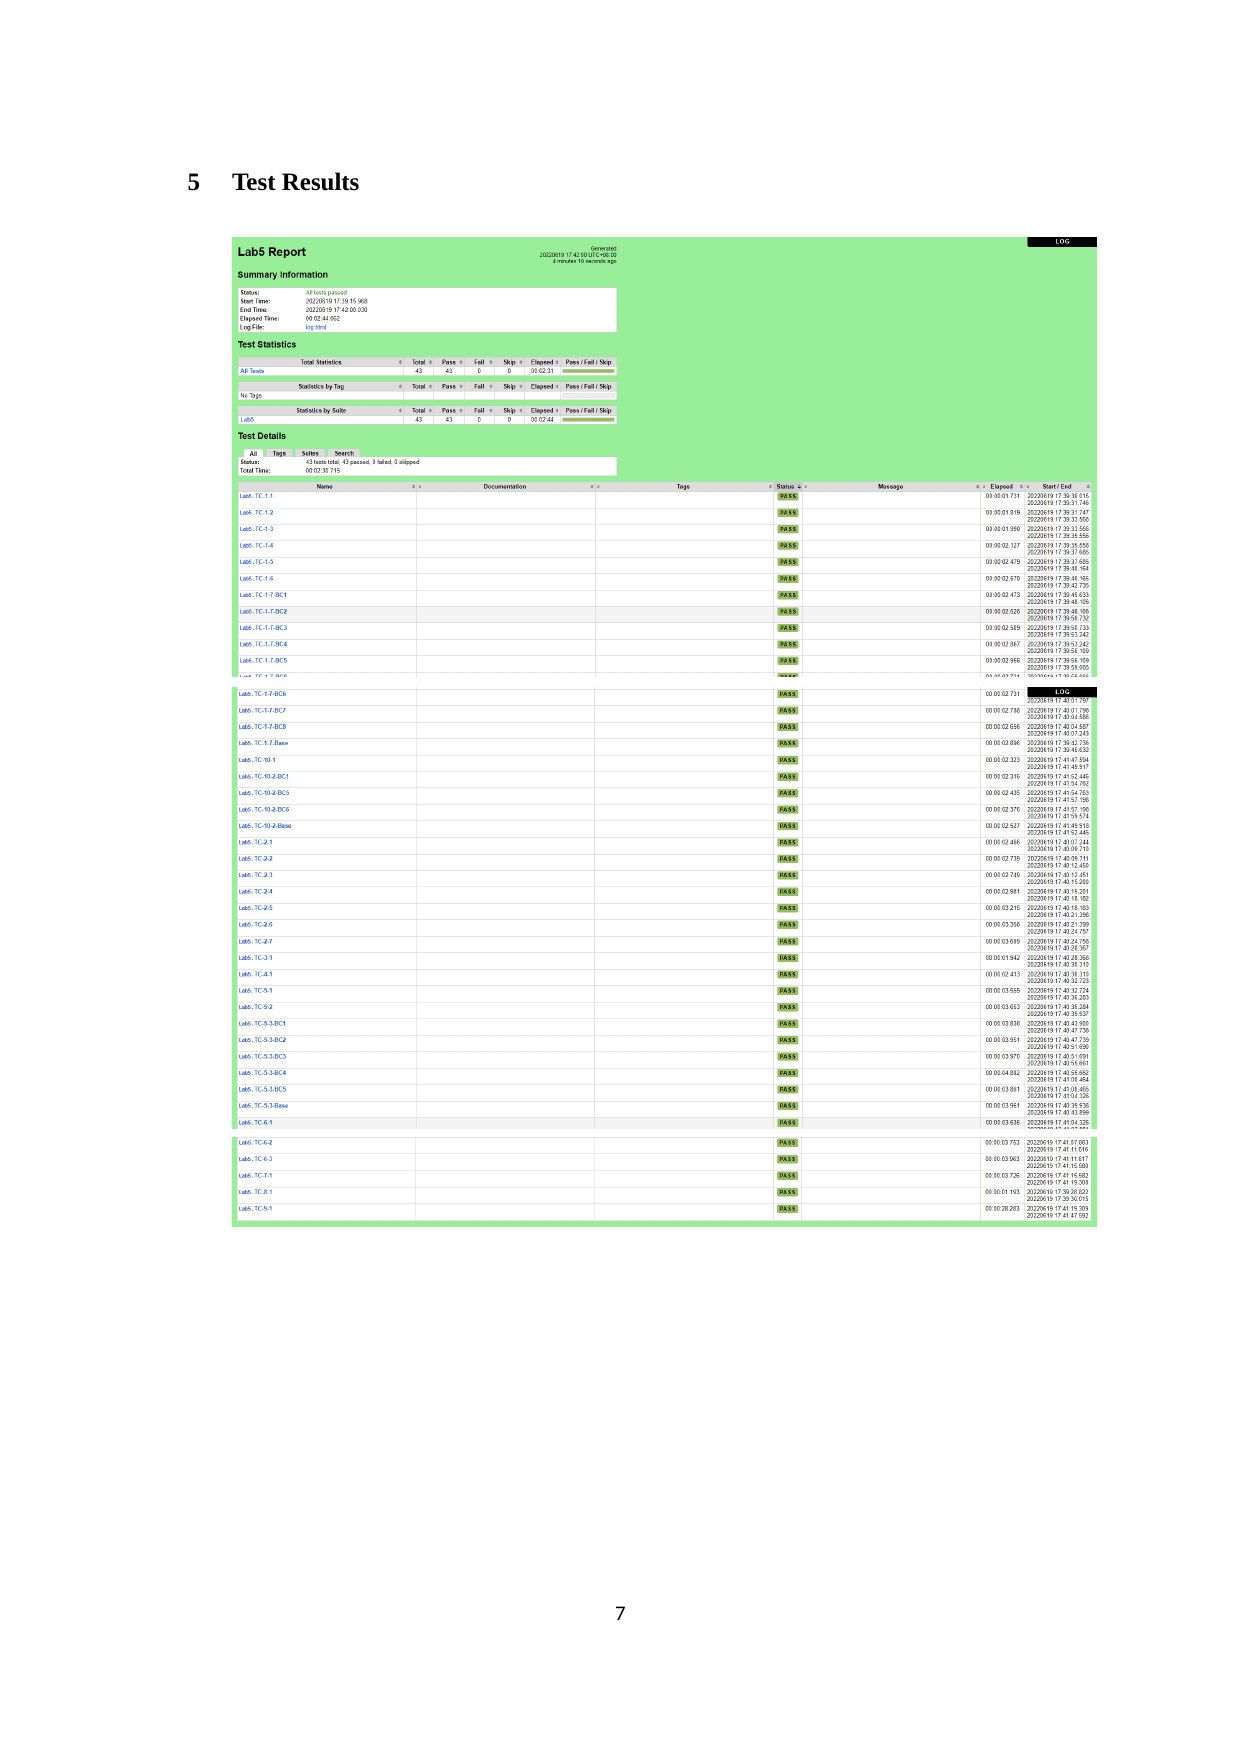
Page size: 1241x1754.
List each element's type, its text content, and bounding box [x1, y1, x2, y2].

picture [231, 1137, 1097, 1227]
picture [231, 237, 1097, 677]
picture [231, 687, 1097, 1129]
list Test Results [187, 162, 1053, 200]
